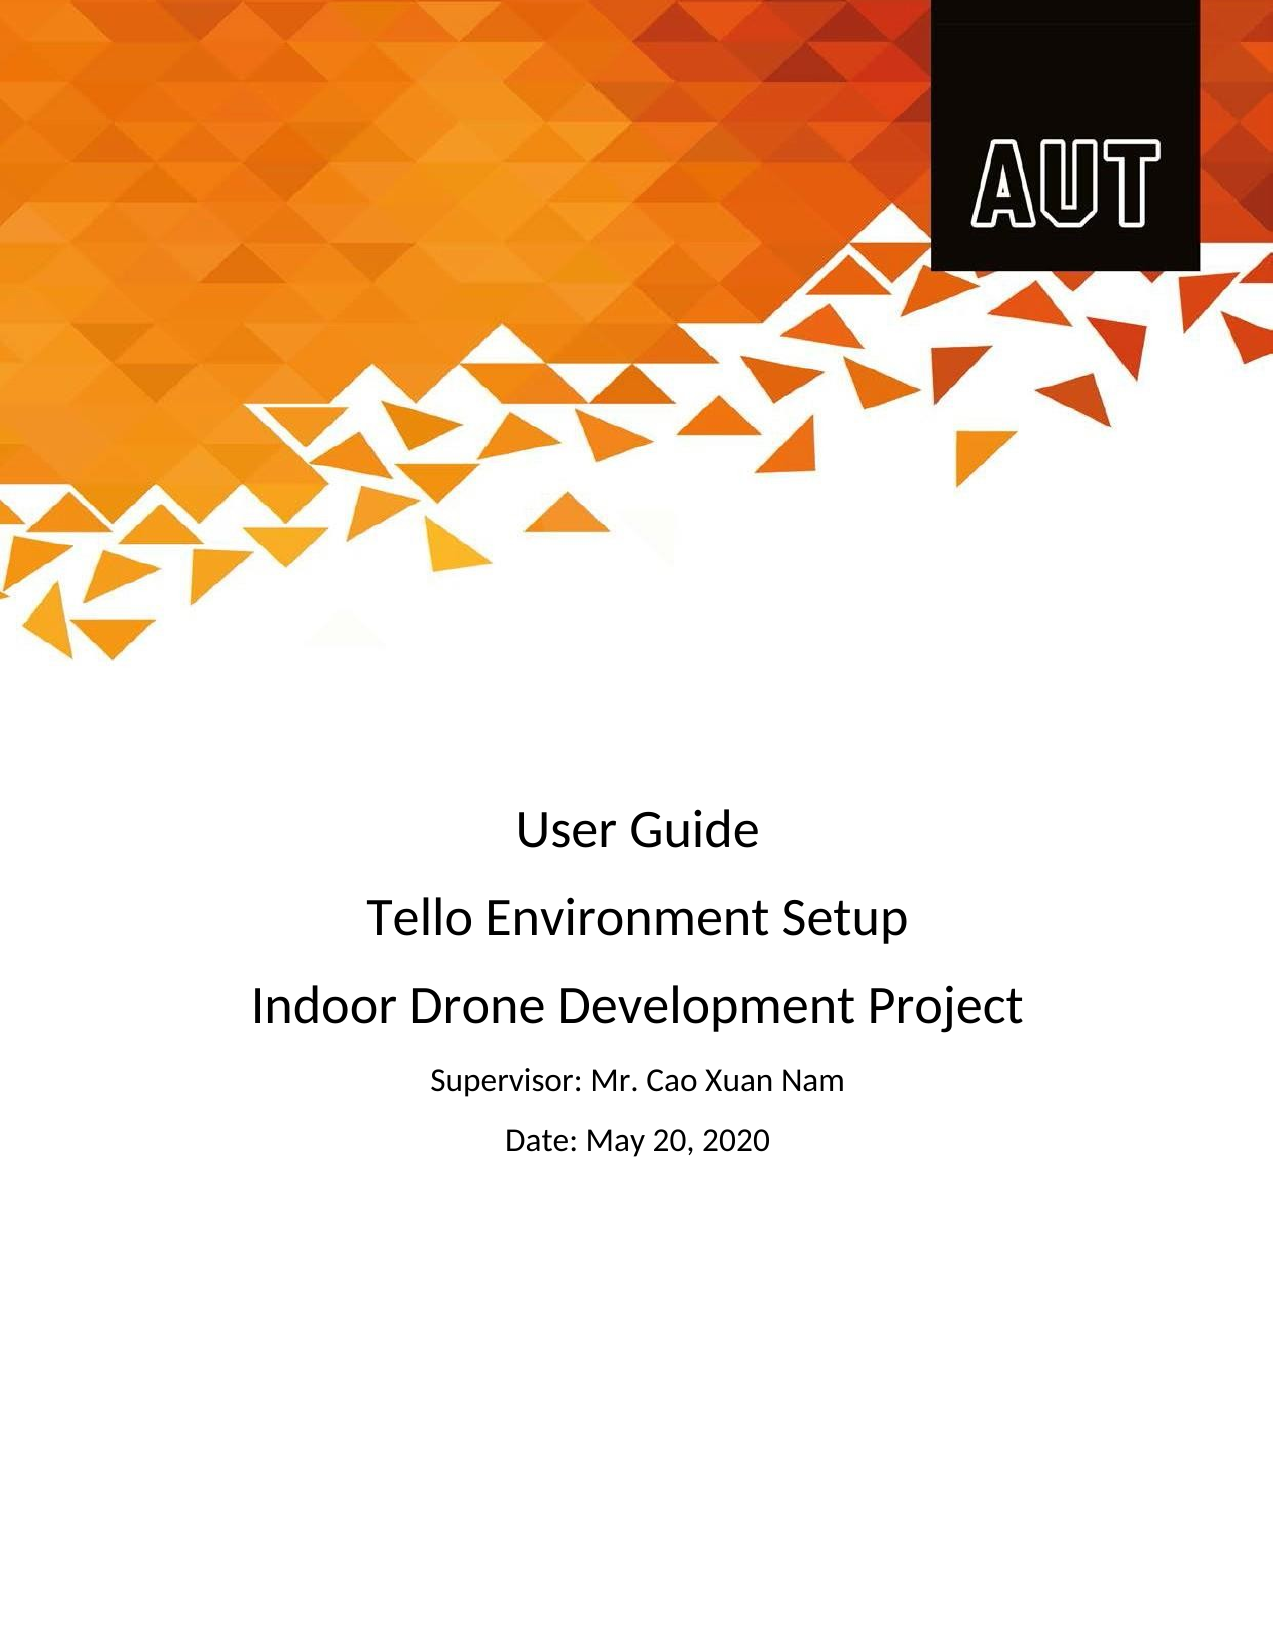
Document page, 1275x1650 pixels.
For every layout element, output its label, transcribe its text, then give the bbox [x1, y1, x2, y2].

text Indoor Drone Development Project [150, 971, 1125, 1037]
text Supervisor: Mr. Cao Xuan Nam [150, 1059, 1125, 1099]
picture [0, 0, 1273, 701]
text Date: May 20, 2020 [150, 1119, 1125, 1160]
text Tello Environment Setup [150, 883, 1125, 949]
text User Guide [150, 795, 1125, 861]
